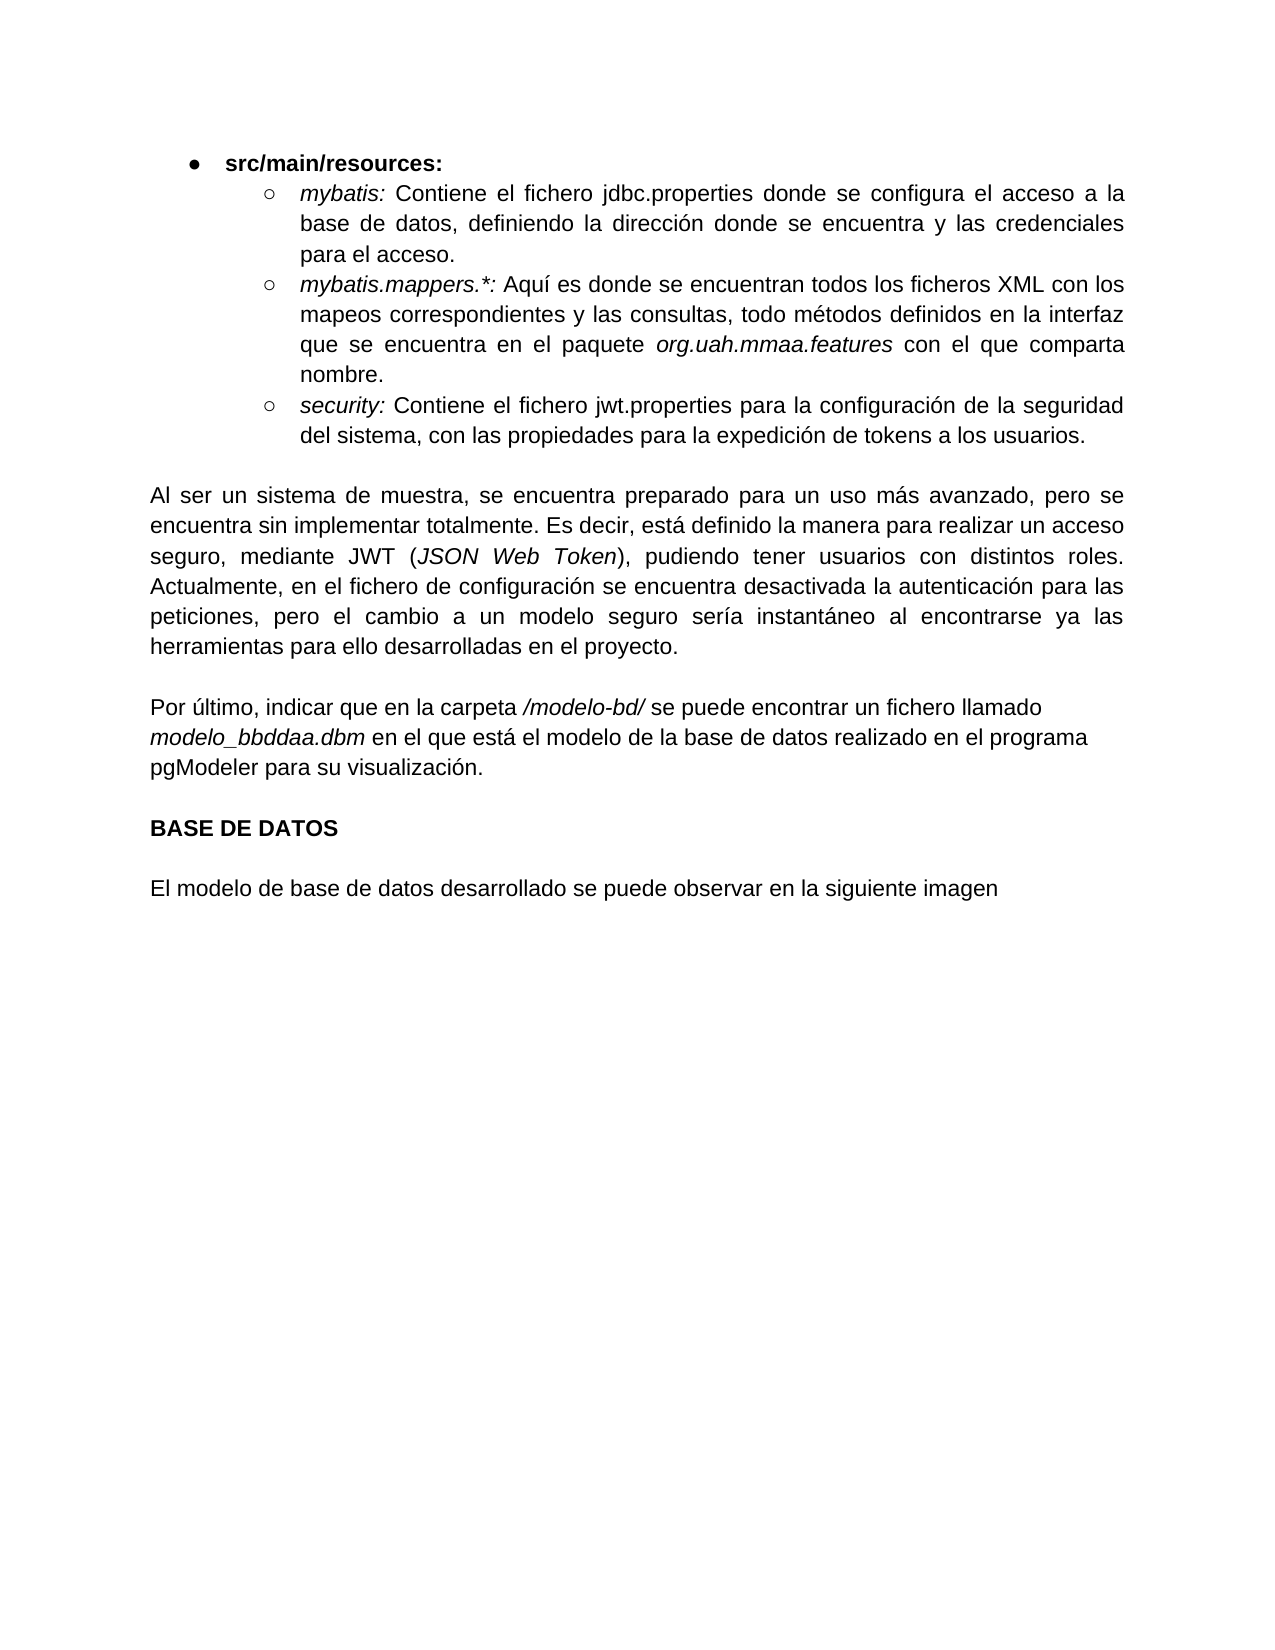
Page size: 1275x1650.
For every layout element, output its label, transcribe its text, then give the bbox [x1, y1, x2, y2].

list security: Contiene el fichero jwt.properties para la configuración de la seguridad del sistema, con las propiedades para la expedición de tokens a los usuarios. [262, 392, 1125, 448]
text Al ser un sistema de muestra, se encuentra preparado para un uso más avanzado, pero se encuentra sin implementar totalmente. Es decir, está definido la manera para realizar un acceso seguro, mediante JWT (JSON Web Token), pudiendo tener usuarios con distintos roles. Actualmente, en el fichero de configuración se encuentra desactivada la autenticación para las peticiones, pero el cambio a un modelo seguro sería instantáneo al encontrarse ya las herramientas para ello desarrolladas en el proyecto. [150, 482, 1125, 660]
list mybatis: Contiene el fichero jdbc.properties donde se configura el acceso a la base de datos, definiendo la dirección donde se encuentra y las credenciales para el acceso. [262, 180, 1125, 267]
list mybatis.mappers.*: Aquí es donde se encuentran todos los ficheros XML con los mapeos correspondientes y las consultas, todo métodos definidos en la interfaz que se encuentra en el paquete org.uah.mmaa.features con el que comparta nombre. [262, 271, 1125, 388]
text Por último, indicar que en la carpeta /modelo-bd/ se puede encontrar un fichero llamado modelo_bbddaa.dbm en el que está el modelo de la base de datos realizado en el programa pgModeler para su visualización. [150, 694, 1125, 781]
list src/main/resources: [187, 150, 1125, 176]
text El modelo de base de datos desarrollado se puede observar en la siguiente imagen [150, 875, 1125, 901]
text BASE DE DATOS [150, 814, 1125, 841]
